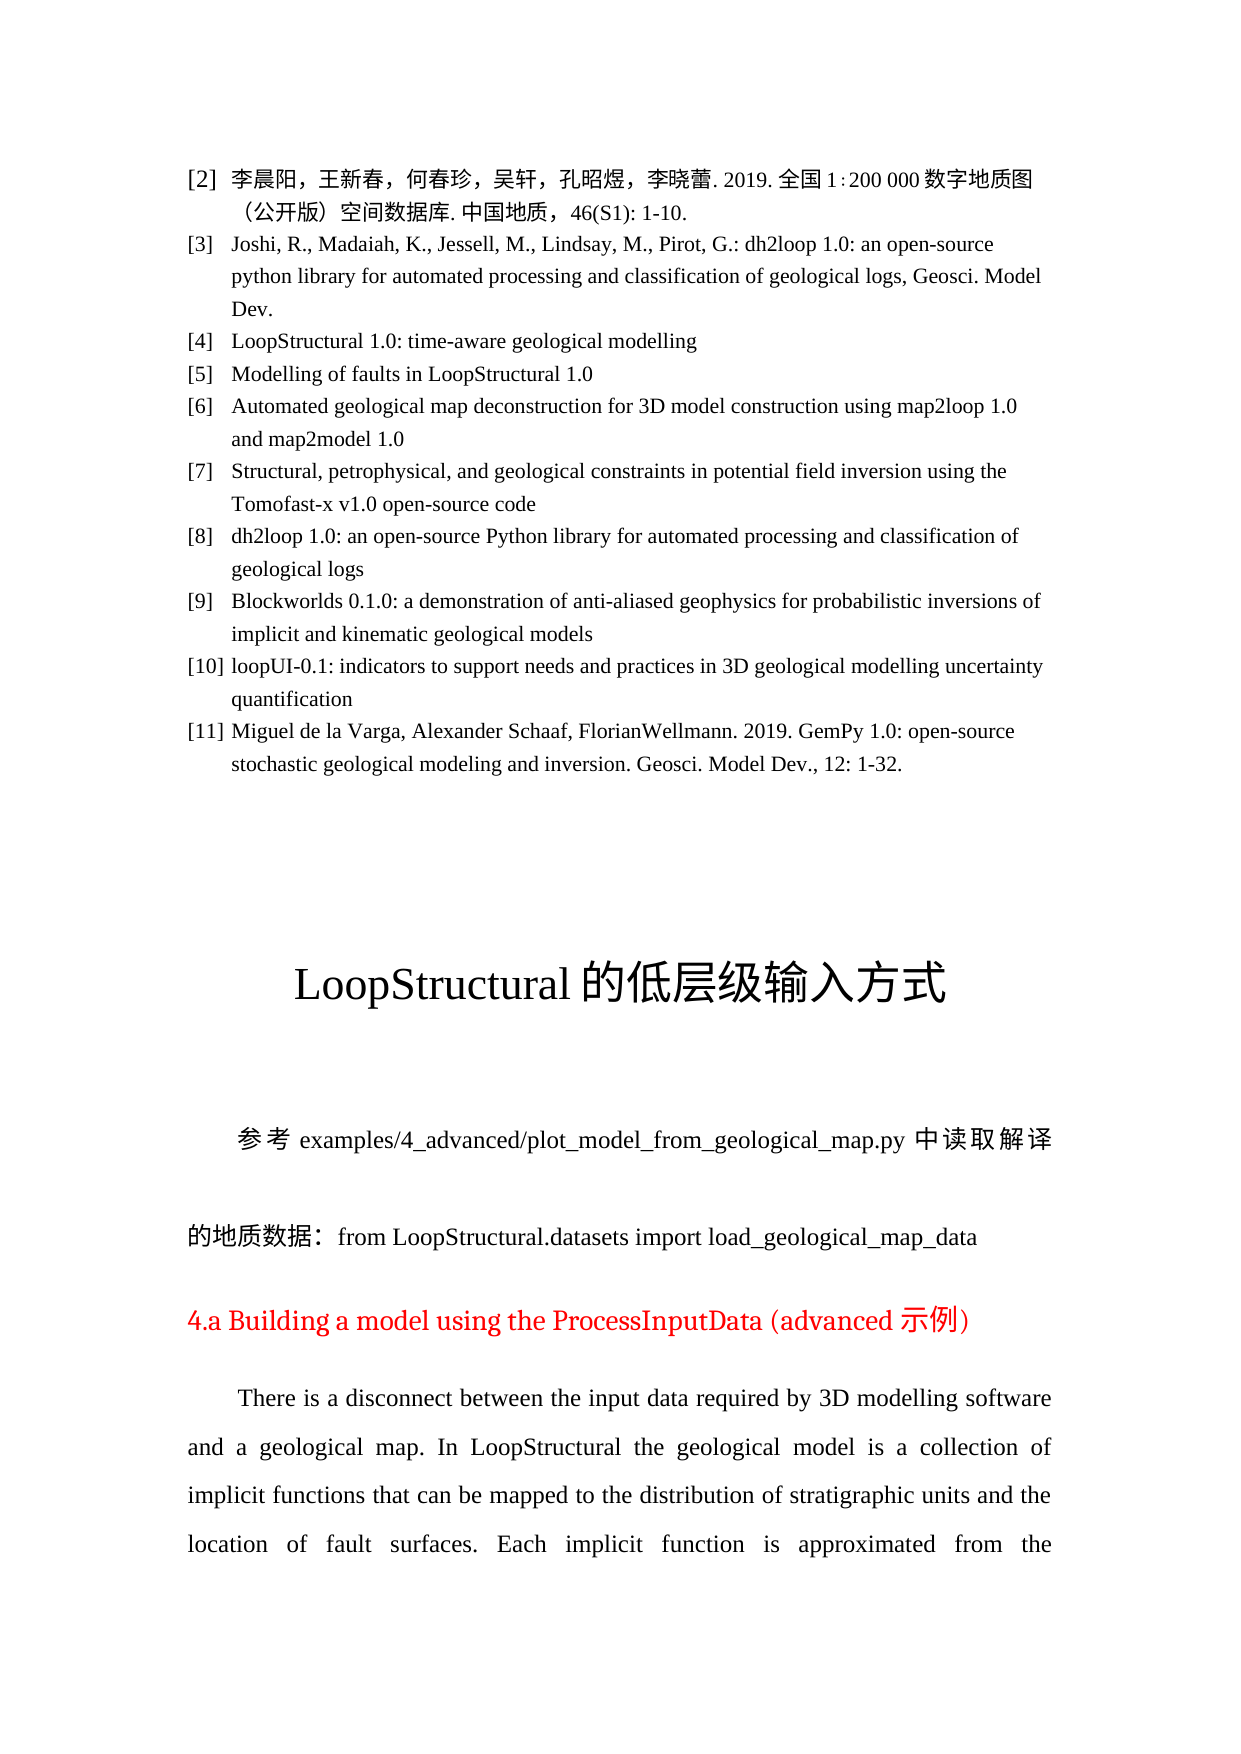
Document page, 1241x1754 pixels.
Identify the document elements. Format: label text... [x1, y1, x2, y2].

list Automated geological map deconstruction for 3D model construction using map2loop 1.0 and map2model 1.0 [187, 389, 1053, 454]
list Modelling of faults in LoopStructural 1.0 [187, 357, 1053, 389]
list loopUI-0.1: indicators to support needs and practices in 3D geological modelling uncertainty quantification [187, 649, 1053, 714]
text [187, 1381, 1053, 1560]
subtitle LoopStructural的低层级输入方式 [187, 931, 1053, 1028]
list Blockworlds 0.1.0: a demonstration of anti-aliased geophysics for probabilistic inversions of implicit and kinematic geological models [187, 584, 1053, 649]
list LoopStructural 1.0: time-aware geological modelling [187, 324, 1053, 357]
list dh2loop 1.0: an open-source Python library for automated processing and classification of geological logs [187, 519, 1053, 584]
list Joshi, R., Madaiah, K., Jessell, M., Lindsay, M., Pirot, G.: dh2loop 1.0: an open-source python library for automated processing and classification of geological logs, Geosci. Model Dev. [187, 227, 1053, 324]
text 参考examples/4_advanced/plot_model_from_geological_map.py中读取解译的地质数据：from LoopStructural.datasets import load_geological_map_data [187, 1105, 1053, 1267]
list Structural, petrophysical, and geological constraints in potential field inversion using the Tomofast-x v1.0 open-source code [187, 454, 1053, 519]
subtitle 4.a Building a model using the ProcessInputData (advanced示例) [187, 1285, 1053, 1350]
list Miguel de la Varga, Alexander Schaaf, FlorianWellmann. 2019. GemPy 1.0: open-source stochastic geological modeling and inversion. Geosci. Model Dev., 12: 1-32. [187, 714, 1053, 779]
list 李晨阳，王新春，何春珍，吴轩，孔昭煜，李晓蕾. 2019. 全国1∶200 000数字地质图（公开版）空间数据库. 中国地质，46(S1): 1-10. [187, 162, 1053, 227]
